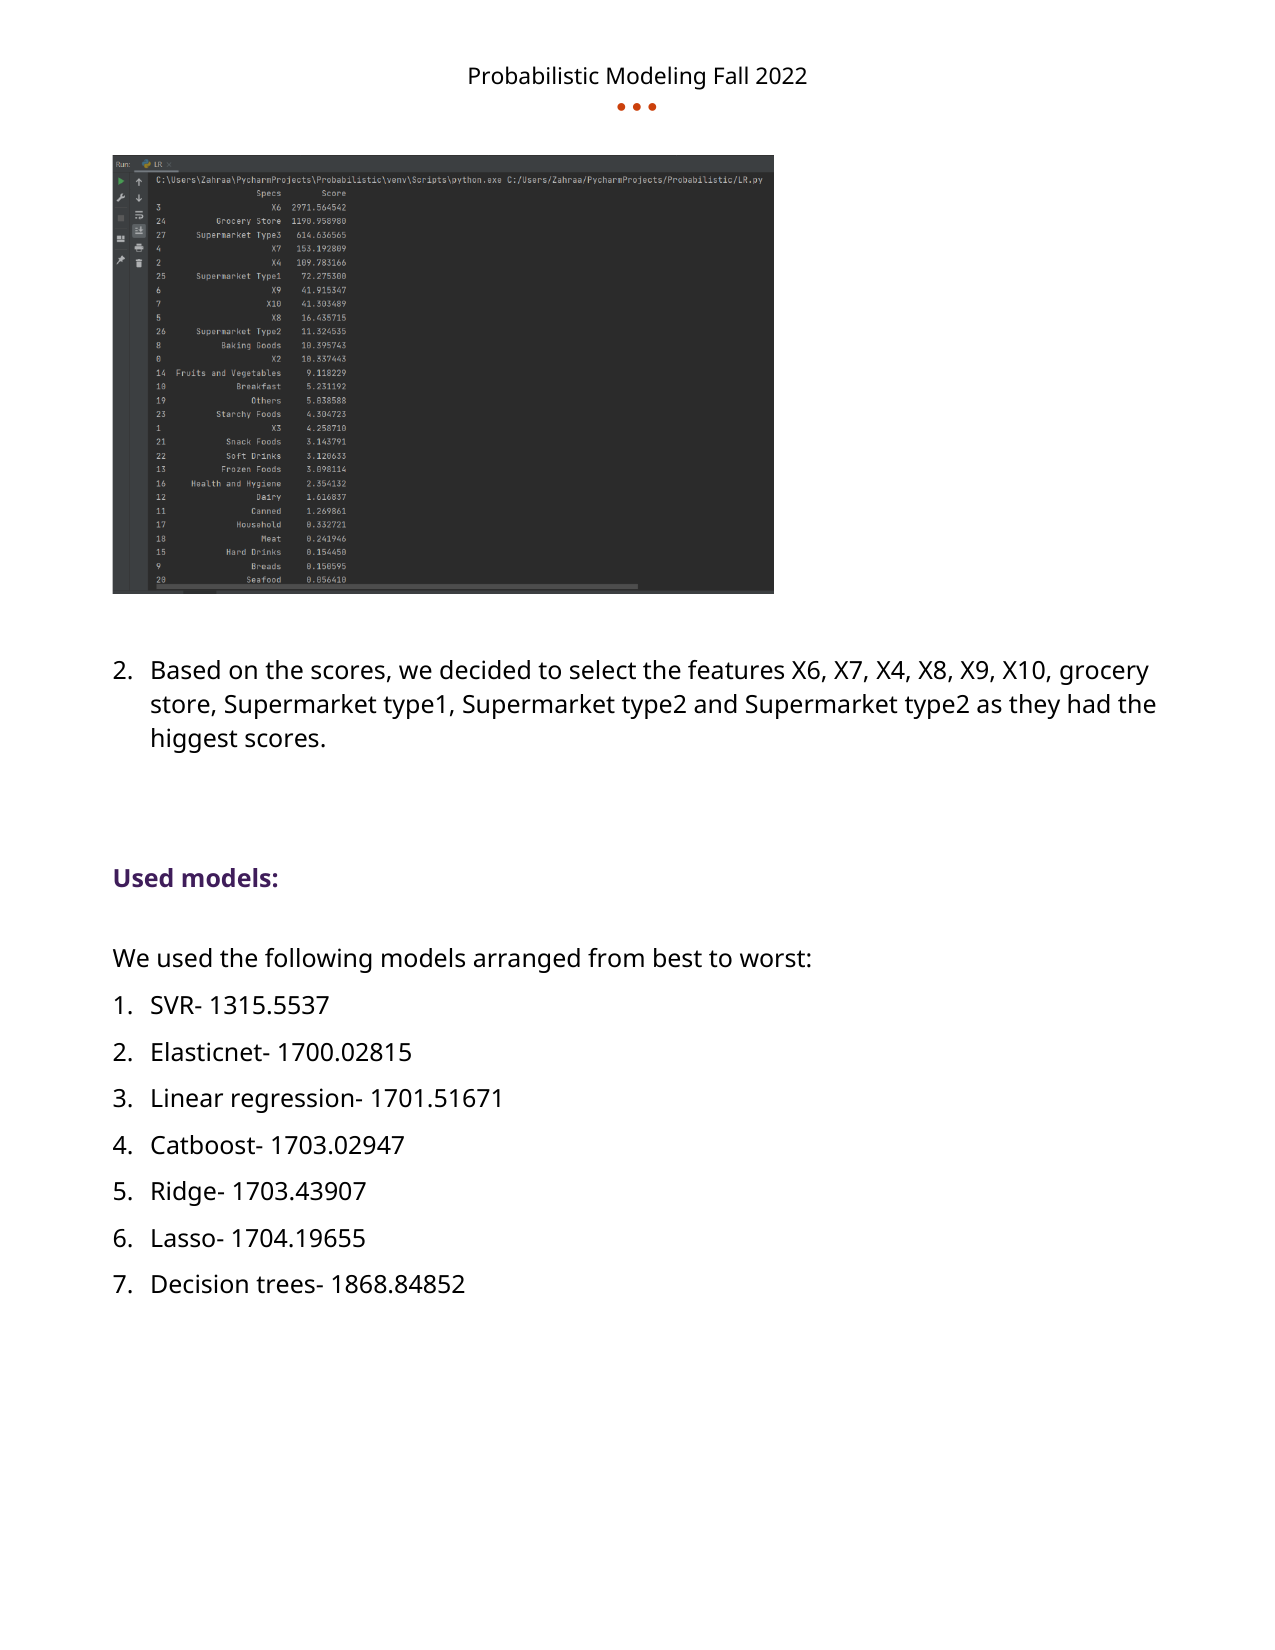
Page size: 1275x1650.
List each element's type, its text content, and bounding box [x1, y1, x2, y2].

subtitle Used models: [112, 861, 1162, 894]
list Ridge- 1703.43907 [112, 1174, 1162, 1208]
text We used the following models arranged from best to worst: [112, 941, 1162, 975]
list Catboost- 1703.02947 [112, 1127, 1162, 1161]
list SVR- 1315.5537 [112, 988, 1162, 1022]
list Decision trees- 1868.84852 [112, 1267, 1162, 1301]
list Based on the scores, we decided to select the features X6, X7, X4, X8, X9, X10, grocery store, Supermarket type1, Supermarket type2 and Supermarket type2 as they had the higgest scores. [112, 653, 1162, 755]
picture [112, 155, 774, 594]
list Lasso- 1704.19655 [112, 1221, 1162, 1254]
list Linear regression- 1701.51671 [112, 1081, 1162, 1115]
list Elasticnet- 1700.02815 [112, 1034, 1162, 1068]
